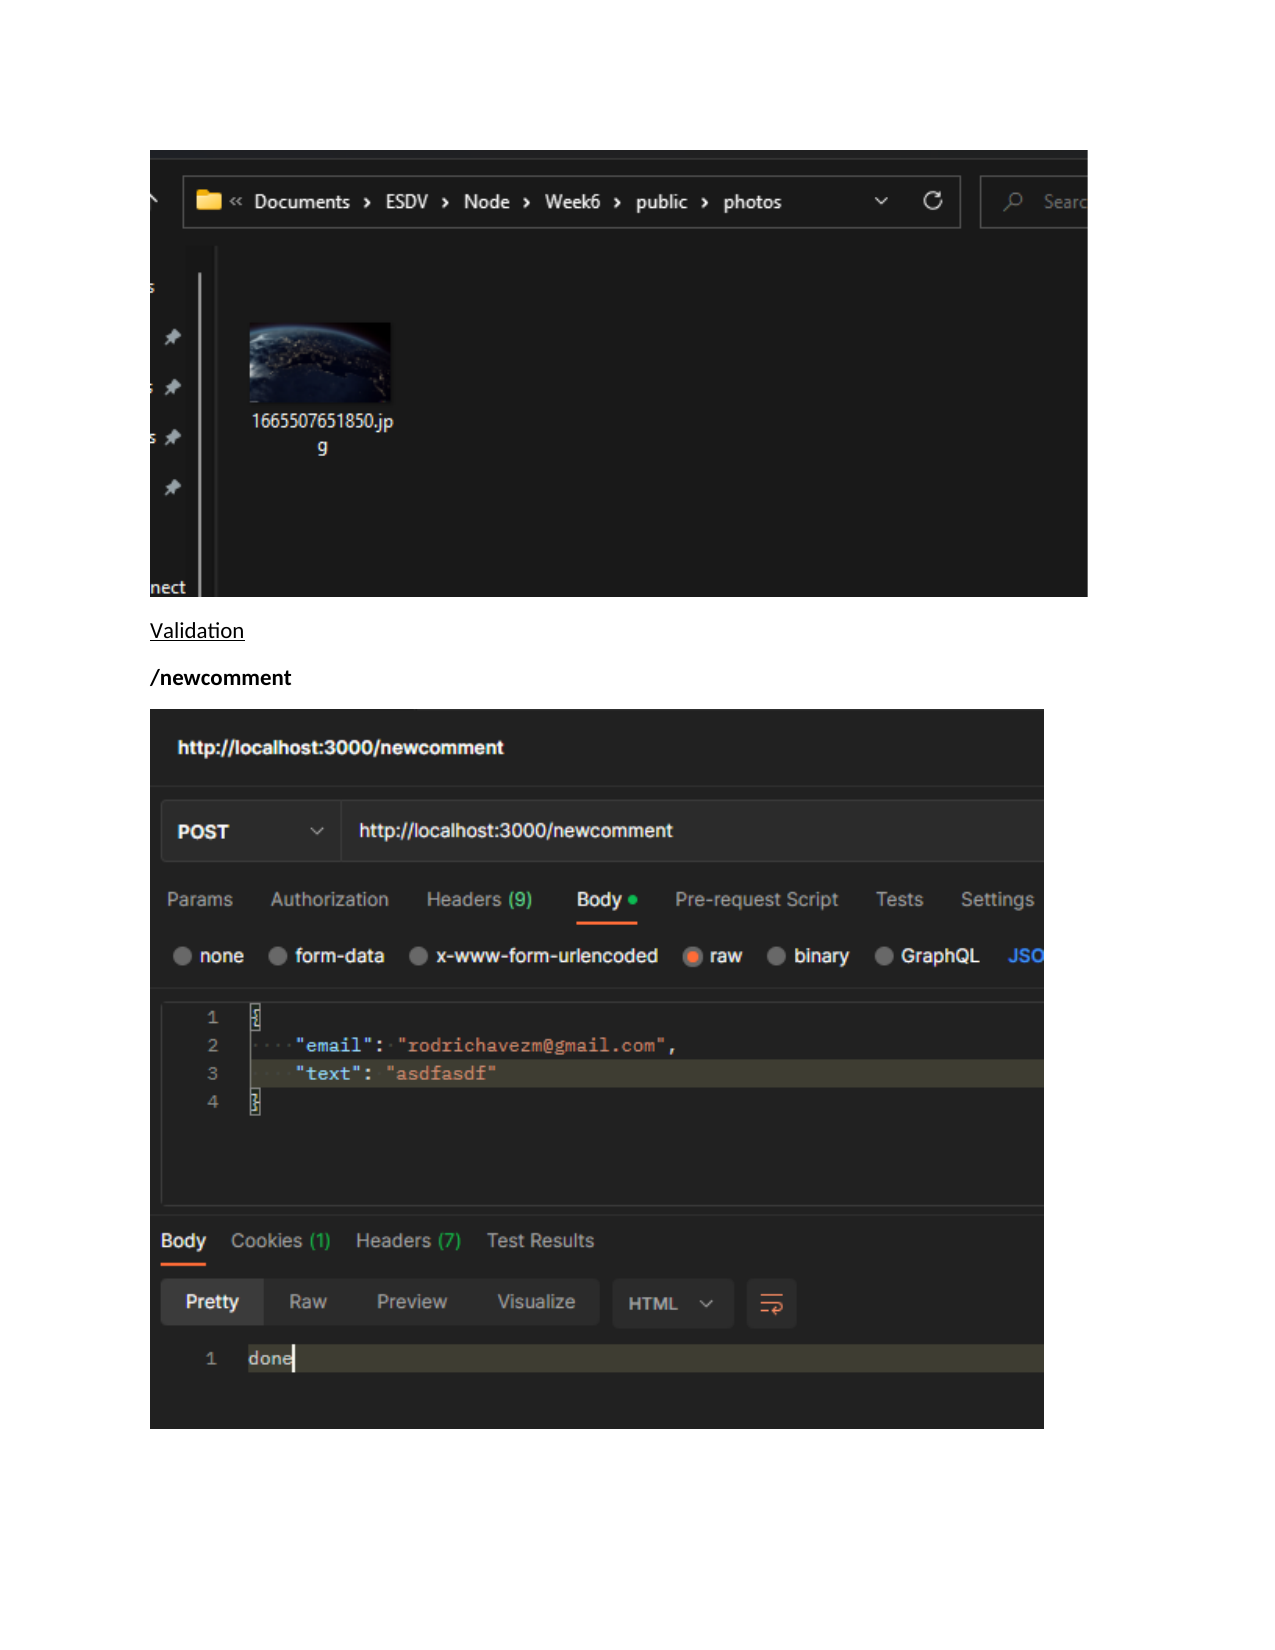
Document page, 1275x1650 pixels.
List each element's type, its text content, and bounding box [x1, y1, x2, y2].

text /newcomment [150, 663, 1125, 691]
text Validation [150, 616, 1125, 644]
picture [150, 150, 1088, 597]
picture [150, 709, 1044, 1429]
